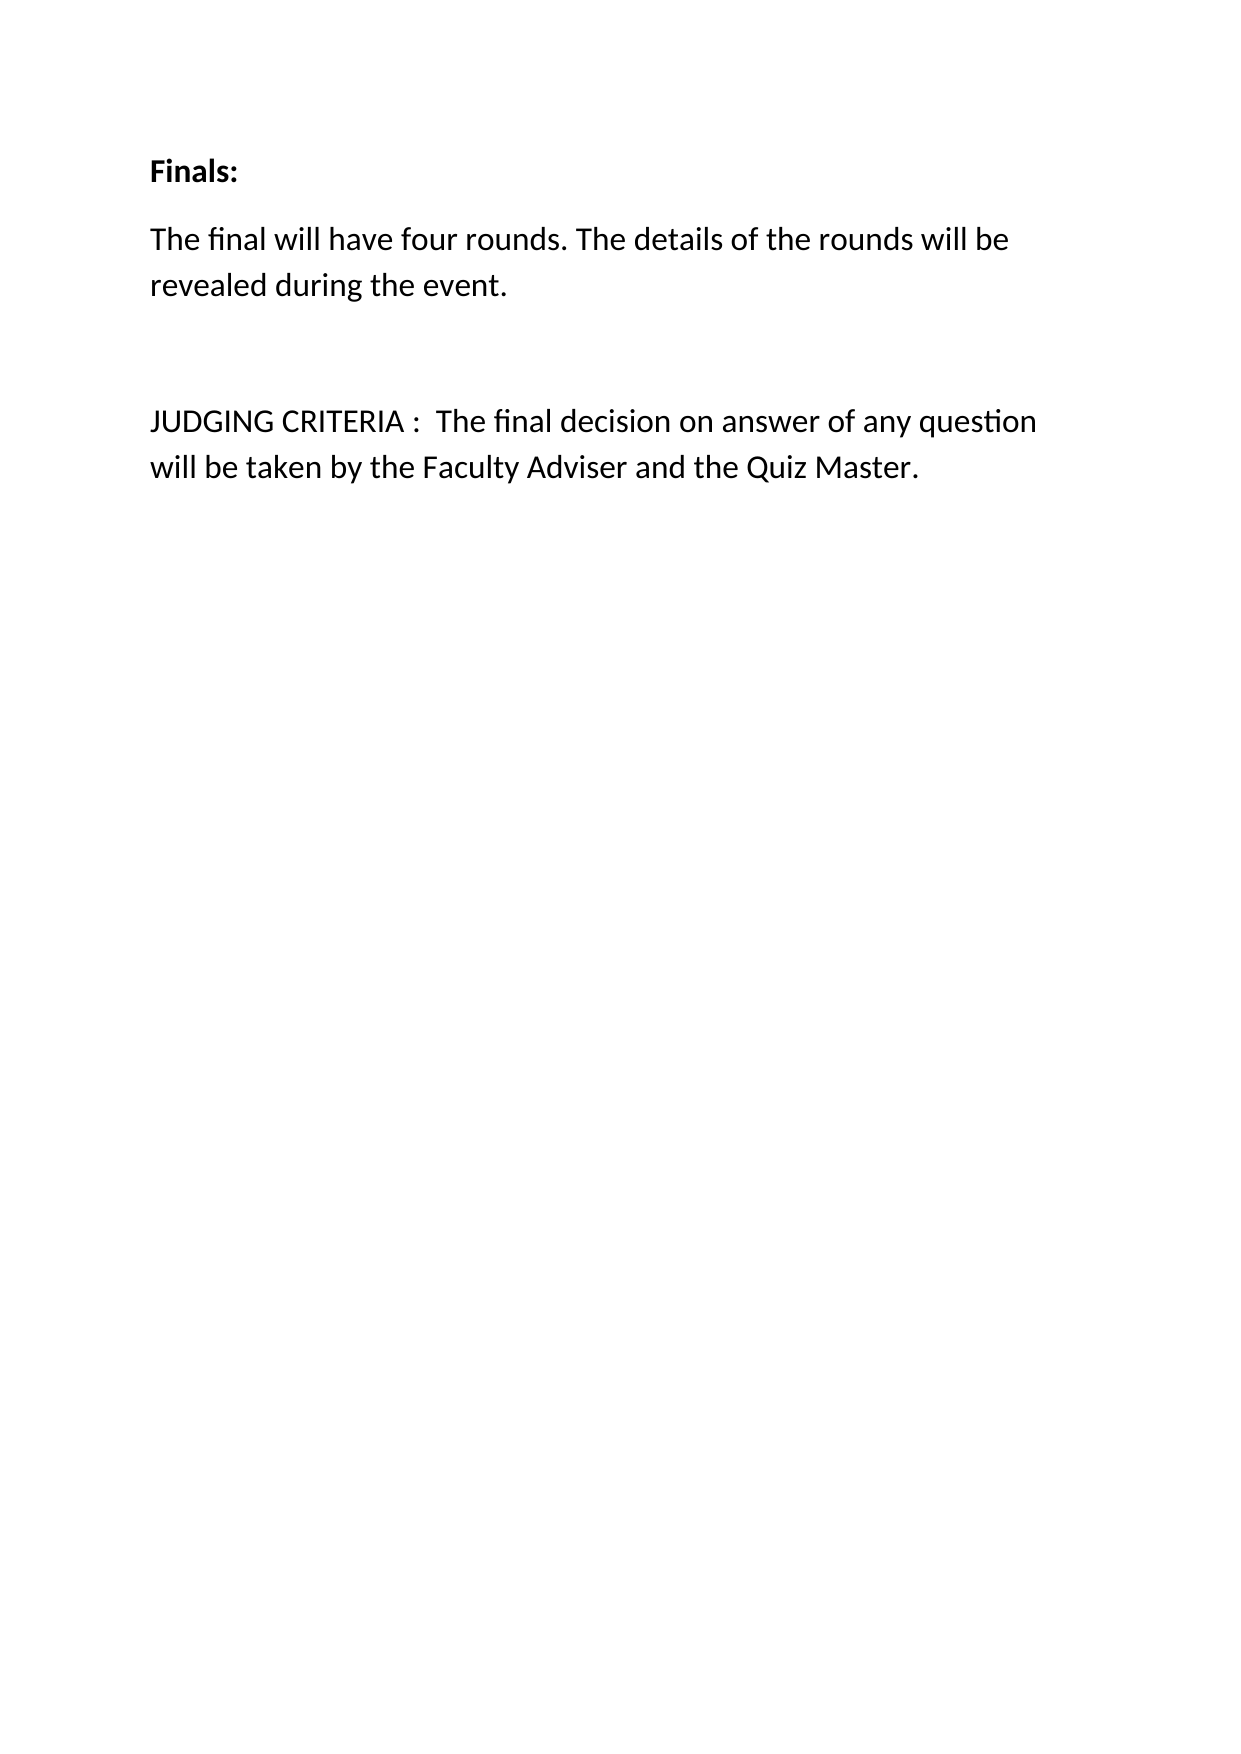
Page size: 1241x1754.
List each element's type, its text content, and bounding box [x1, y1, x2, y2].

text Finals: [150, 150, 1090, 191]
text The final will have four rounds. The details of the rounds will be revealed during the event. [150, 218, 1090, 305]
text JUDGING CRITERIA : The final decision on answer of any question will be taken by the Faculty Adviser and the Quiz Master. [150, 399, 1090, 487]
